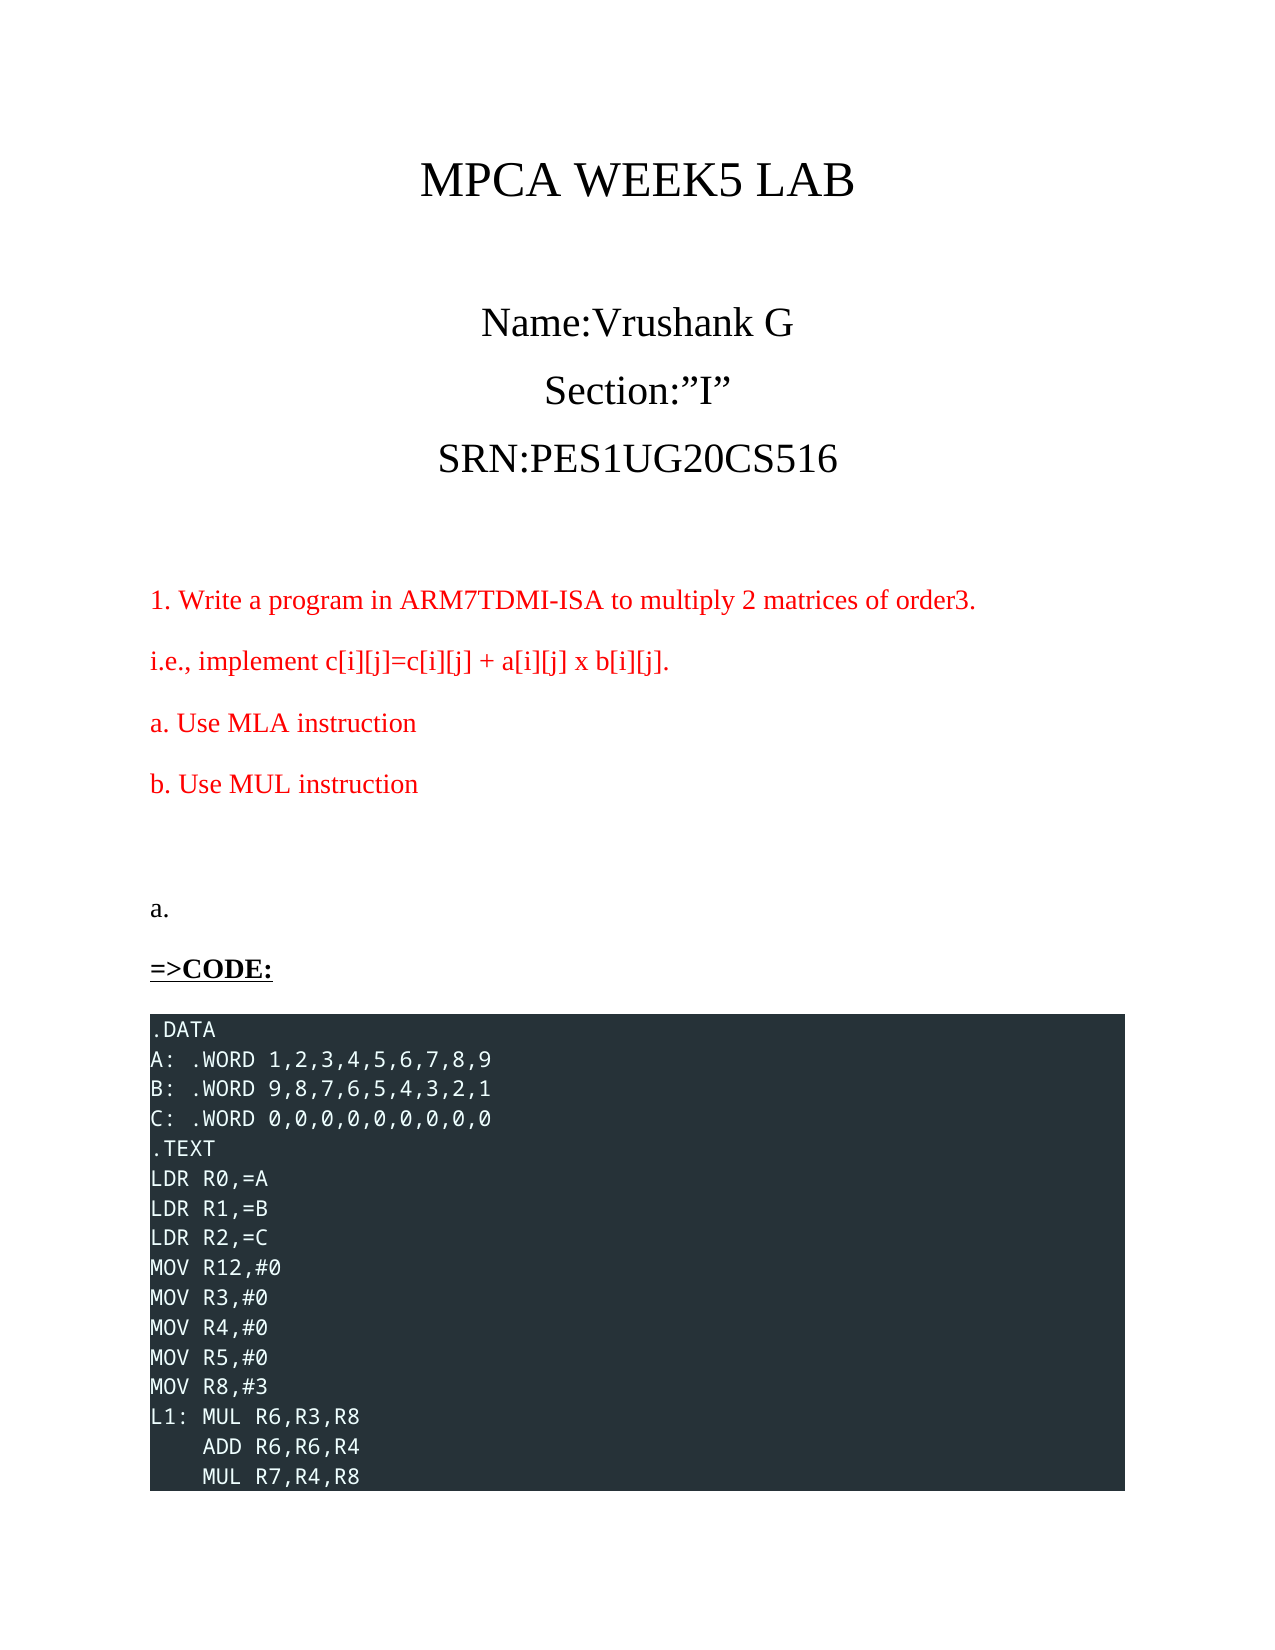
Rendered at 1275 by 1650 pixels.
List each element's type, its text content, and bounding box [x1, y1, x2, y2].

text b. Use MUL instruction [150, 768, 1125, 800]
text L1: MUL R6,R3,R8 [150, 1401, 1125, 1431]
text MOV R5,#0 [150, 1342, 1125, 1371]
text MOV R8,#3 [150, 1371, 1125, 1401]
text 1. Write a program in ARM7TDMI-ISA to multiply 2 matrices of order3. [150, 583, 1125, 615]
text MOV R3,#0 [150, 1282, 1125, 1312]
text i.e., implement c[i][j]=c[i][j] + a[i][j] x b[i][j]. [150, 644, 1125, 677]
text MUL R7,R4,R8 [150, 1461, 1125, 1491]
text A: .WORD 1,2,3,4,5,6,7,8,9 [150, 1044, 1125, 1073]
text .TEXT [150, 1133, 1125, 1163]
text Name:Vrushank G [150, 297, 1125, 345]
text MPCA WEEK5 LAB [150, 150, 1125, 207]
text MOV R4,#0 [150, 1312, 1125, 1342]
text a. Use MLA instruction [150, 706, 1125, 738]
text ADD R6,R6,R4 [150, 1431, 1125, 1461]
text LDR R0,=A [150, 1163, 1125, 1193]
text =>CODE: [150, 952, 1125, 985]
text B: .WORD 9,8,7,6,5,4,3,2,1 [150, 1073, 1125, 1103]
text .DATA [150, 1014, 1125, 1044]
text SRN:PES1UG20CS516 [150, 434, 1125, 482]
text a. [150, 891, 1125, 923]
text LDR R1,=B [150, 1193, 1125, 1222]
text LDR R2,=C [150, 1222, 1125, 1252]
text Section:”I” [150, 365, 1125, 413]
text C: .WORD 0,0,0,0,0,0,0,0,0 [150, 1103, 1125, 1133]
text MOV R12,#0 [150, 1252, 1125, 1282]
